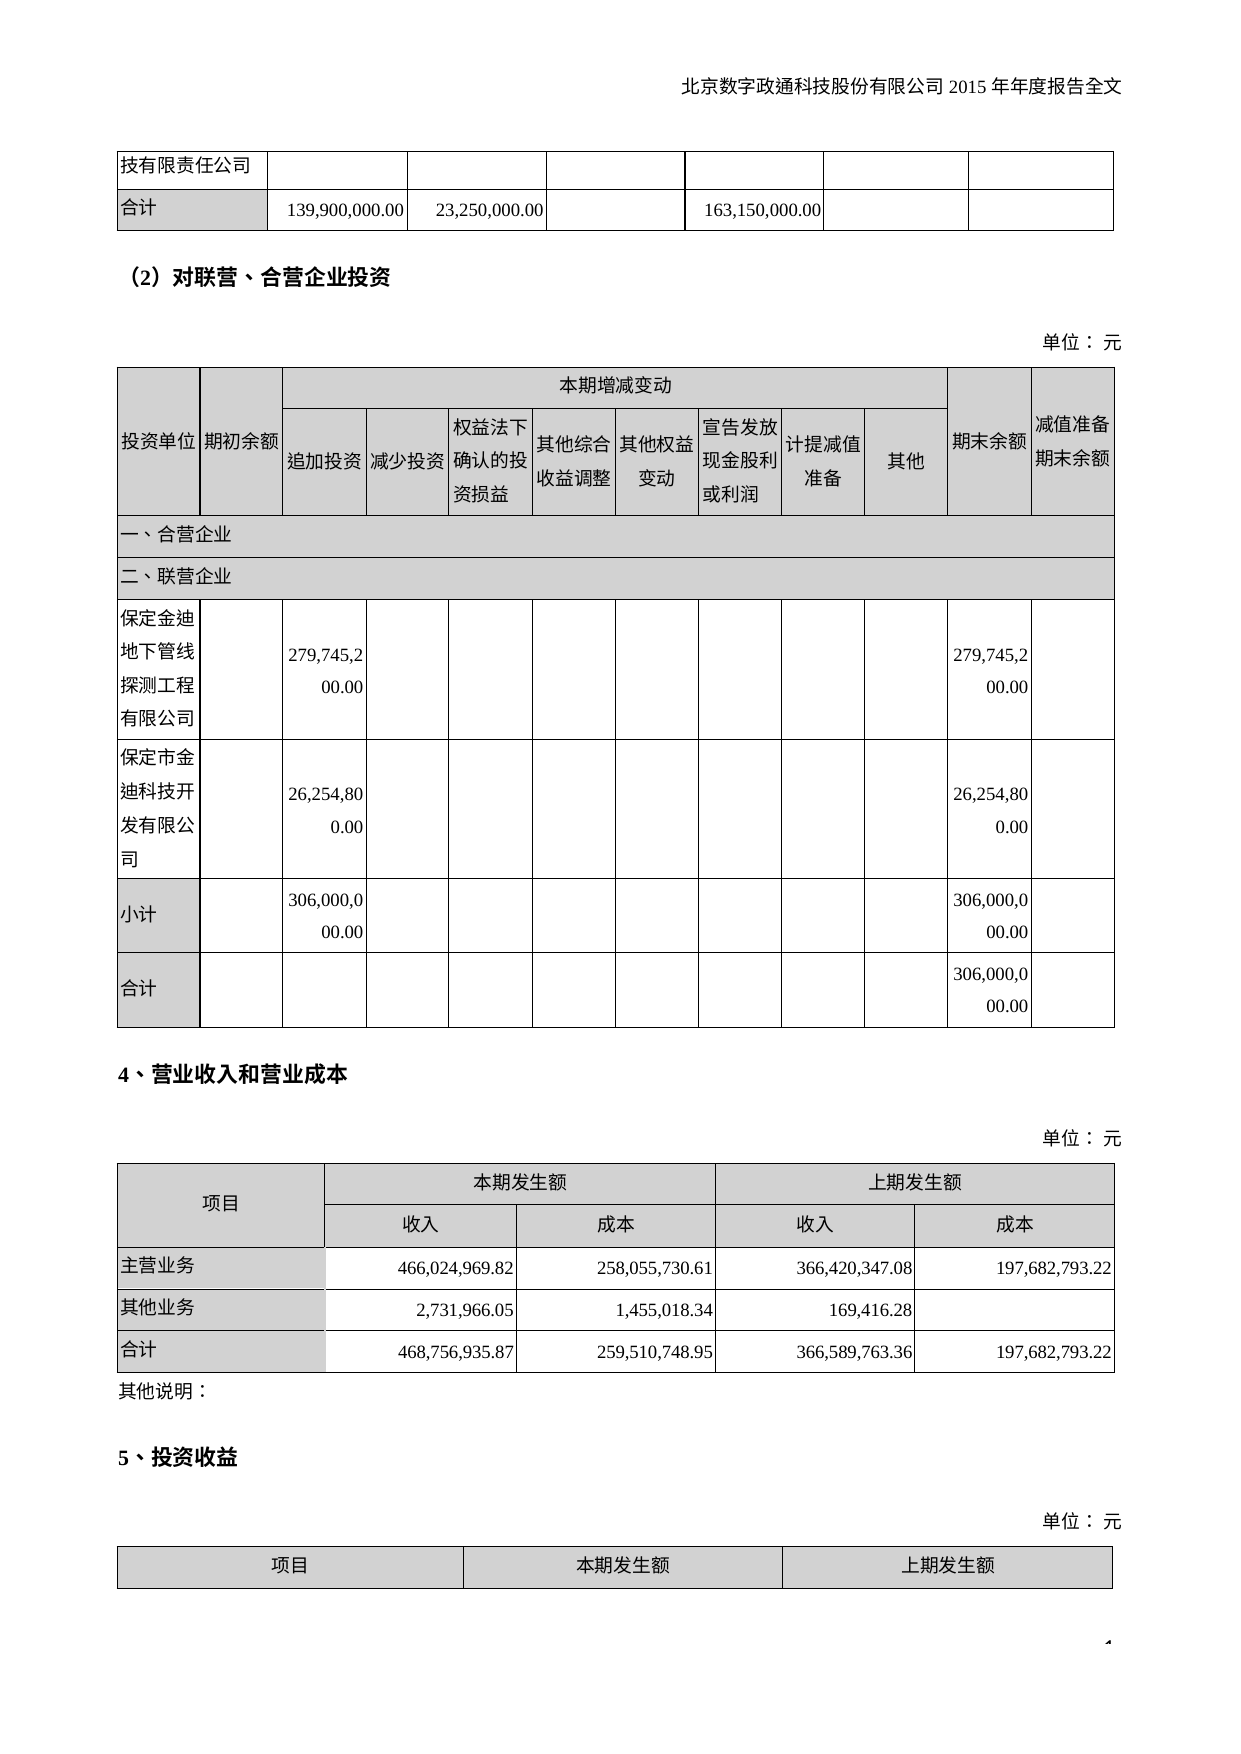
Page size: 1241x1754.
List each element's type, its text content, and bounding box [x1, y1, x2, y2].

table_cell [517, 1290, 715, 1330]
text 其他说明： [118, 1378, 1122, 1404]
text （2）对联营、合营企业投资 [118, 262, 1122, 292]
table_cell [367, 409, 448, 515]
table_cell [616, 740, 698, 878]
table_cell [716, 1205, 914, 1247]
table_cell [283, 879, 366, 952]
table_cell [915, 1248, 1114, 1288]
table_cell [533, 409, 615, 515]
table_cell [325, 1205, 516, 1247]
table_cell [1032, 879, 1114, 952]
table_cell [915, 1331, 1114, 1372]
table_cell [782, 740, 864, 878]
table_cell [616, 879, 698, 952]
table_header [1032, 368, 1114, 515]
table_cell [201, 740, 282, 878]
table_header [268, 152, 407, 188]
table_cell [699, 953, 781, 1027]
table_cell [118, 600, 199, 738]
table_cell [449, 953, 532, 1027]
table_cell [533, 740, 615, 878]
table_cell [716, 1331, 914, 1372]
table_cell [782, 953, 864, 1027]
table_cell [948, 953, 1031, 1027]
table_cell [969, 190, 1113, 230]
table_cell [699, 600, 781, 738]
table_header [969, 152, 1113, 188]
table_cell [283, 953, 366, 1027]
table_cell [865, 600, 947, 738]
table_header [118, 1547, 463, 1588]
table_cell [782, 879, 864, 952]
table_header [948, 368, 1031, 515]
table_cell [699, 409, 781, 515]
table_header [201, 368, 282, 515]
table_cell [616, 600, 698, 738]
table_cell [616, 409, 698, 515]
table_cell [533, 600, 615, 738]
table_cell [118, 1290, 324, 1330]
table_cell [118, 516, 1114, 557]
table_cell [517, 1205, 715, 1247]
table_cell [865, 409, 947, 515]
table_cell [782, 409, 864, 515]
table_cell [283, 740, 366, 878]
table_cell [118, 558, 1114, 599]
text 单位： 元 [102, 1126, 1122, 1151]
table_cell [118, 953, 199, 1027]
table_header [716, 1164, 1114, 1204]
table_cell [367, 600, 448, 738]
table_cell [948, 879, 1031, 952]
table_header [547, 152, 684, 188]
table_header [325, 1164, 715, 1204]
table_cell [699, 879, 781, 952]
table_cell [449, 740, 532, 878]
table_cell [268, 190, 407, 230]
text 单位： 元 [102, 1509, 1122, 1534]
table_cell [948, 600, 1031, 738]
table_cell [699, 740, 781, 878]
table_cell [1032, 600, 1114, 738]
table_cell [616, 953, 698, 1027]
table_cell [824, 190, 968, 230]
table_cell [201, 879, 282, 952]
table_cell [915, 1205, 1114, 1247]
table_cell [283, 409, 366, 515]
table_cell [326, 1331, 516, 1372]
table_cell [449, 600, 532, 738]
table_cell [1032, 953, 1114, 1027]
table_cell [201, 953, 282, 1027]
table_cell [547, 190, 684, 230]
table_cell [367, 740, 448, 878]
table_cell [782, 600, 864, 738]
text 单位： 元 [102, 329, 1122, 355]
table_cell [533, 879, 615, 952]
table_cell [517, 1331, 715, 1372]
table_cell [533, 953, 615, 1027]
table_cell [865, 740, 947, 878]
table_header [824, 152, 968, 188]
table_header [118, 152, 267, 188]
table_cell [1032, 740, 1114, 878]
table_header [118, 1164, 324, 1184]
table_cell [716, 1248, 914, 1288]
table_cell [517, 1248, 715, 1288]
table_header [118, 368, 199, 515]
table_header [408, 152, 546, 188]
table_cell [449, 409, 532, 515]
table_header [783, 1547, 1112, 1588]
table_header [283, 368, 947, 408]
text 4、营业收入和营业成本 [118, 1059, 1122, 1089]
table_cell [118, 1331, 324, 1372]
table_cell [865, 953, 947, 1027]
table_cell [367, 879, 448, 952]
text 5、投资收益 [118, 1442, 1122, 1472]
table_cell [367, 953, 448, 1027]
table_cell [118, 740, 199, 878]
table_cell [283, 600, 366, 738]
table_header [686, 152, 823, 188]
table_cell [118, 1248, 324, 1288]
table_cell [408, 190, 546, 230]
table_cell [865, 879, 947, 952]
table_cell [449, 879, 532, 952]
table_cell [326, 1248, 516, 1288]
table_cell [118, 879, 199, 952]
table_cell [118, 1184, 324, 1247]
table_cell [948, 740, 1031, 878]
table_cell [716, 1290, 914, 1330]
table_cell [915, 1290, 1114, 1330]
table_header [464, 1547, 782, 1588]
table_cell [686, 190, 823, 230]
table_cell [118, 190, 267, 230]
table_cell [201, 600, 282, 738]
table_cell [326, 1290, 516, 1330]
